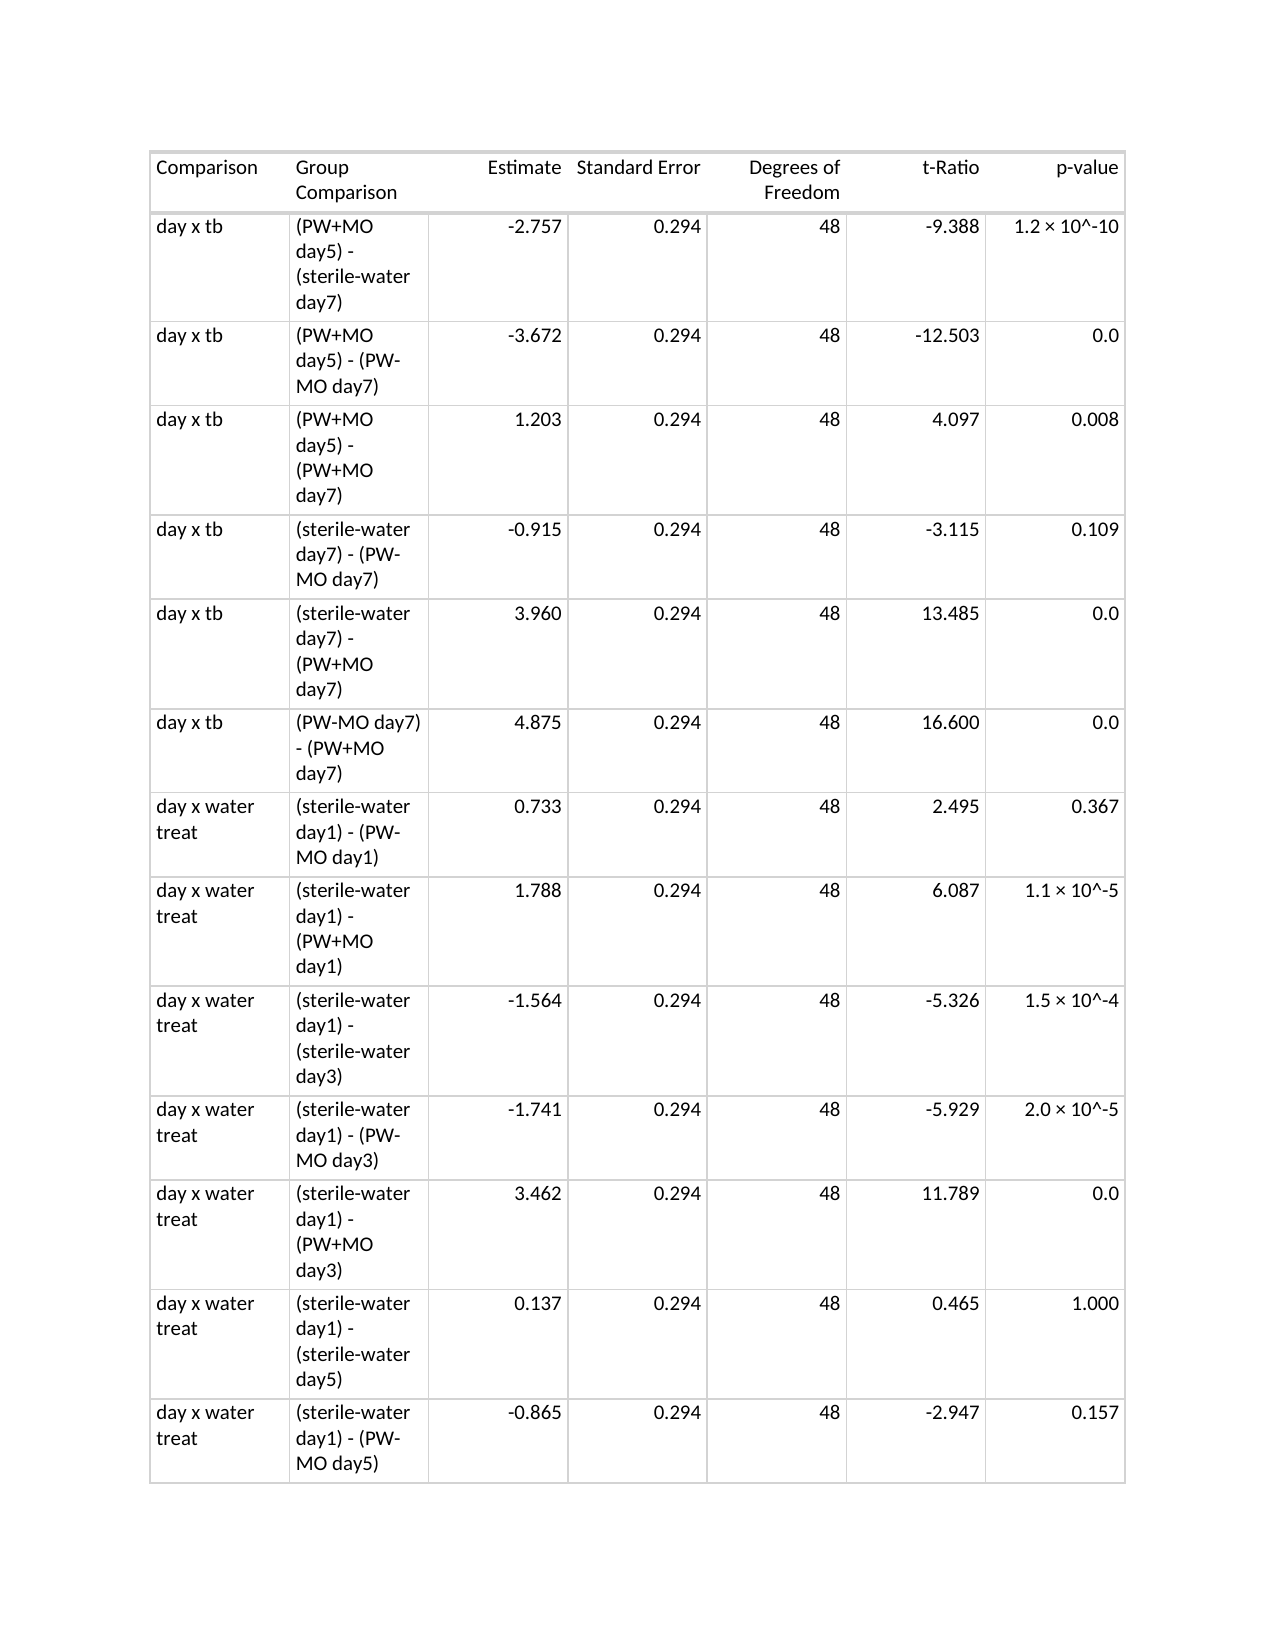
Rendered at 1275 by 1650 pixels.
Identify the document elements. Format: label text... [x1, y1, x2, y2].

table_cell day x water treat [151, 878, 289, 985]
table_cell 3.462 [429, 1181, 567, 1288]
table_cell (sterile-water day1) - (PW-MO day3) [290, 1097, 428, 1179]
table_cell 48 [708, 322, 846, 405]
table_cell (sterile-water day1) - (PW-MO day5) [290, 1400, 428, 1482]
table_cell 0.733 [429, 793, 567, 876]
table_cell 16.600 [847, 710, 985, 792]
table_header t-Ratio [846, 154, 986, 211]
table_cell 2.0 × 10^-5 [986, 1097, 1124, 1179]
table_cell 4.097 [847, 406, 985, 514]
table_cell 48 [708, 878, 846, 985]
table_cell -3.115 [847, 516, 985, 598]
table_header Degrees of Freedom [707, 154, 846, 211]
table_cell 0.294 [569, 215, 706, 321]
table_cell 3.960 [429, 600, 567, 708]
table_cell 0.294 [569, 1097, 706, 1179]
table_cell 48 [708, 793, 846, 876]
table_header Standard Error [568, 154, 707, 211]
table_cell (PW+MO day5) - (PW-MO day7) [290, 322, 428, 405]
table_cell 0.008 [986, 406, 1124, 514]
table_cell 13.485 [847, 600, 985, 708]
table_cell (PW+MO day5) - (PW+MO day7) [290, 406, 428, 514]
table_cell 0.294 [569, 987, 706, 1095]
table_cell 0.294 [569, 1181, 706, 1288]
table_cell 1.788 [429, 878, 567, 985]
table_cell (sterile-water day7) - (PW-MO day7) [290, 516, 428, 598]
table_cell 0.157 [986, 1400, 1124, 1482]
table_cell 0.0 [986, 600, 1124, 708]
table_cell 0.367 [986, 793, 1124, 876]
table_cell 0.137 [429, 1290, 567, 1398]
table_cell (PW+MO day5) - (sterile-water day7) [290, 215, 428, 321]
table_cell 0.294 [569, 406, 706, 514]
table_cell 48 [708, 600, 846, 708]
table_cell 11.789 [847, 1181, 985, 1288]
table_cell 0.294 [569, 1400, 706, 1482]
table_cell 0.294 [569, 516, 706, 598]
table_cell 48 [708, 1181, 846, 1288]
table_cell (PW-MO day7) - (PW+MO day7) [290, 710, 428, 792]
table_cell 48 [708, 1290, 846, 1398]
table_cell 0.294 [569, 878, 706, 985]
table_cell (sterile-water day1) - (sterile-water day5) [290, 1290, 428, 1398]
table_cell 2.495 [847, 793, 985, 876]
table_cell day x water treat [151, 1097, 289, 1179]
table_cell (sterile-water day1) - (sterile-water day3) [290, 987, 428, 1095]
table_cell -0.915 [429, 516, 567, 598]
table_cell 48 [708, 1097, 846, 1179]
table_cell -9.388 [847, 215, 985, 321]
table_cell 0.294 [569, 600, 706, 708]
table_cell -1.564 [429, 987, 567, 1095]
table_cell day x tb [151, 322, 289, 405]
table_cell 0.294 [569, 793, 706, 876]
table_cell 0.294 [569, 322, 706, 405]
table_cell 1.000 [986, 1290, 1124, 1398]
table_cell -2.757 [429, 215, 567, 321]
table_header p-value [986, 154, 1124, 211]
table_cell -0.865 [429, 1400, 567, 1482]
table_cell 0.0 [986, 322, 1124, 405]
table_cell 0.0 [986, 710, 1124, 792]
table_cell day x water treat [151, 793, 289, 876]
table_cell 48 [708, 710, 846, 792]
table_cell -5.326 [847, 987, 985, 1095]
table_cell 48 [708, 215, 846, 321]
table_cell day x water treat [151, 1290, 289, 1398]
table_cell 0.294 [569, 1290, 706, 1398]
table_cell day x tb [151, 710, 289, 792]
table_cell 1.1 × 10^-5 [986, 878, 1124, 985]
table_cell 1.2 × 10^-10 [986, 215, 1124, 321]
table_cell 1.5 × 10^-4 [986, 987, 1124, 1095]
table_cell day x tb [151, 600, 289, 708]
table_cell day x water treat [151, 1400, 289, 1482]
table_header Estimate [429, 154, 568, 211]
table_header Comparison [151, 154, 289, 211]
table_cell 6.087 [847, 878, 985, 985]
table_cell -12.503 [847, 322, 985, 405]
table_cell 0.465 [847, 1290, 985, 1398]
table_cell 4.875 [429, 710, 567, 792]
table_cell day x water treat [151, 1181, 289, 1288]
table_cell 0.294 [569, 710, 706, 792]
table_cell -1.741 [429, 1097, 567, 1179]
table_cell (sterile-water day1) - (PW+MO day1) [290, 878, 428, 985]
table_cell 48 [708, 406, 846, 514]
table_cell 0.0 [986, 1181, 1124, 1288]
table_cell -3.672 [429, 322, 567, 405]
table_cell day x tb [151, 516, 289, 598]
table_cell (sterile-water day7) - (PW+MO day7) [290, 600, 428, 708]
table_cell 48 [708, 516, 846, 598]
table_cell -2.947 [847, 1400, 985, 1482]
table_cell day x water treat [151, 987, 289, 1095]
table_cell (sterile-water day1) - (PW-MO day1) [290, 793, 428, 876]
table_cell 0.109 [986, 516, 1124, 598]
table_header Group Comparison [289, 154, 428, 211]
table_cell -5.929 [847, 1097, 985, 1179]
table_cell (sterile-water day1) - (PW+MO day3) [290, 1181, 428, 1288]
table_cell day x tb [151, 215, 289, 321]
table_cell 48 [708, 1400, 846, 1482]
table_cell 48 [708, 987, 846, 1095]
table_cell 1.203 [429, 406, 567, 514]
table_cell day x tb [151, 406, 289, 514]
